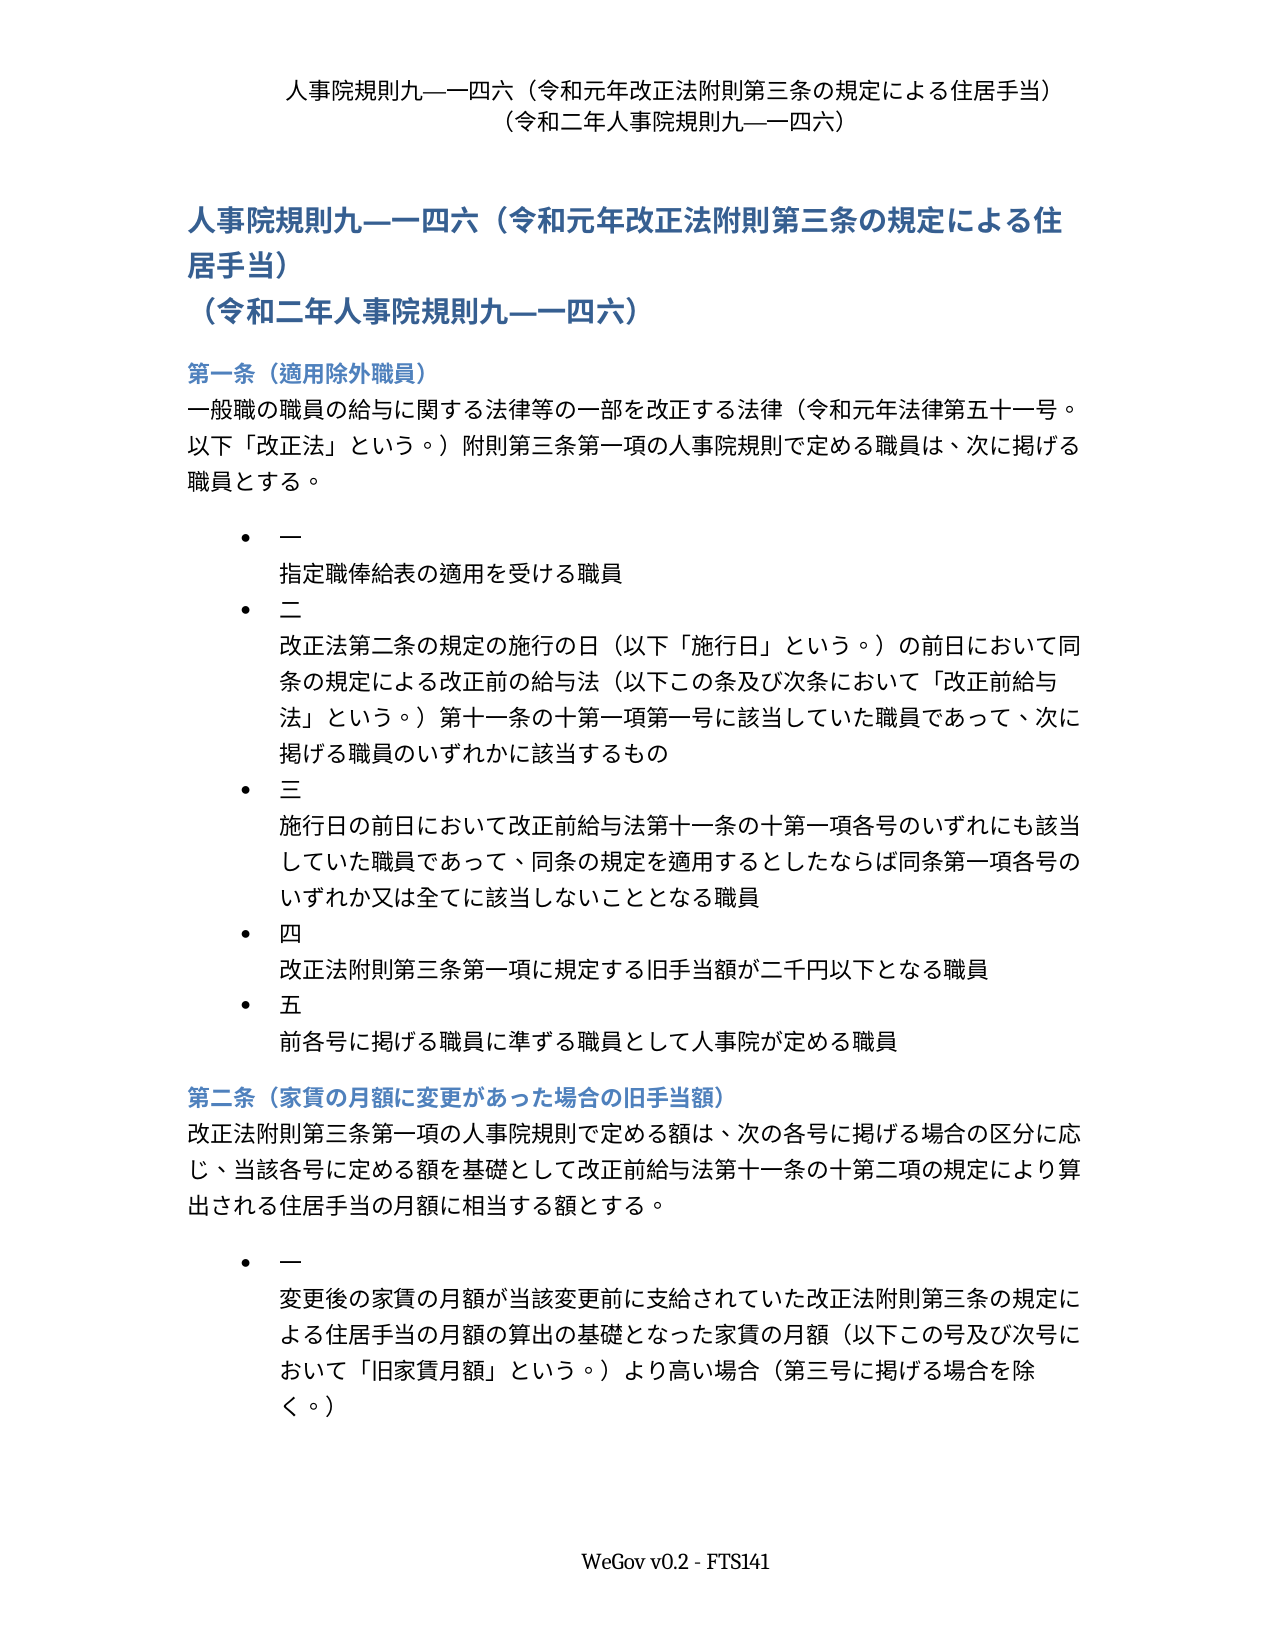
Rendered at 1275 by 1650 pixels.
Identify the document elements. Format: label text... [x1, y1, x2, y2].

list 三 施行日の前日において改正前給与法第十一条の十第一項各号のいずれにも該当していた職員であって、同条の規定を適用するとしたならば同条第一項各号のいずれか又は全てに該当しないこととなる職員 [242, 774, 1087, 913]
subtitle 第二条（家賃の月額に変更があった場合の旧手当額） [187, 1082, 1087, 1113]
subtitle 人事院規則九―一四六（令和元年改正法附則第三条の規定による住居手当） （令和二年人事院規則九―一四六） [187, 200, 1087, 331]
text 改正法附則第三条第一項の人事院規則で定める額は、次の各号に掲げる場合の区分に応じ、当該各号に定める額を基礎として改正前給与法第十一条の十第二項の規定により算出される住居手当の月額に相当する額とする。 [187, 1118, 1087, 1221]
subtitle 第一条（適用除外職員） [187, 358, 1087, 389]
text 一般職の職員の給与に関する法律等の一部を改正する法律（令和元年法律第五十一号。以下「改正法」という。）附則第三条第一項の人事院規則で定める職員は、次に掲げる職員とする。 [187, 394, 1087, 497]
list 一 変更後の家賃の月額が当該変更前に支給されていた改正法附則第三条の規定による住居手当の月額の算出の基礎となった家賃の月額（以下この号及び次号において「旧家賃月額」という。）より高い場合（第三号に掲げる場合を除く。） 旧家賃月額 [242, 1247, 1087, 1452]
list 五 前各号に掲げる職員に準ずる職員として人事院が定める職員 [242, 989, 1087, 1057]
list 二 改正法第二条の規定の施行の日（以下「施行日」という。）の前日において同条の規定による改正前の給与法（以下この条及び次条において「改正前給与法」という。）第十一条の十第一項第一号に該当していた職員であって、次に掲げる職員のいずれかに該当するもの [242, 594, 1087, 769]
list 四 改正法附則第三条第一項に規定する旧手当額が二千円以下となる職員 [242, 918, 1087, 985]
list 一 指定職俸給表の適用を受ける職員 [242, 522, 1087, 589]
